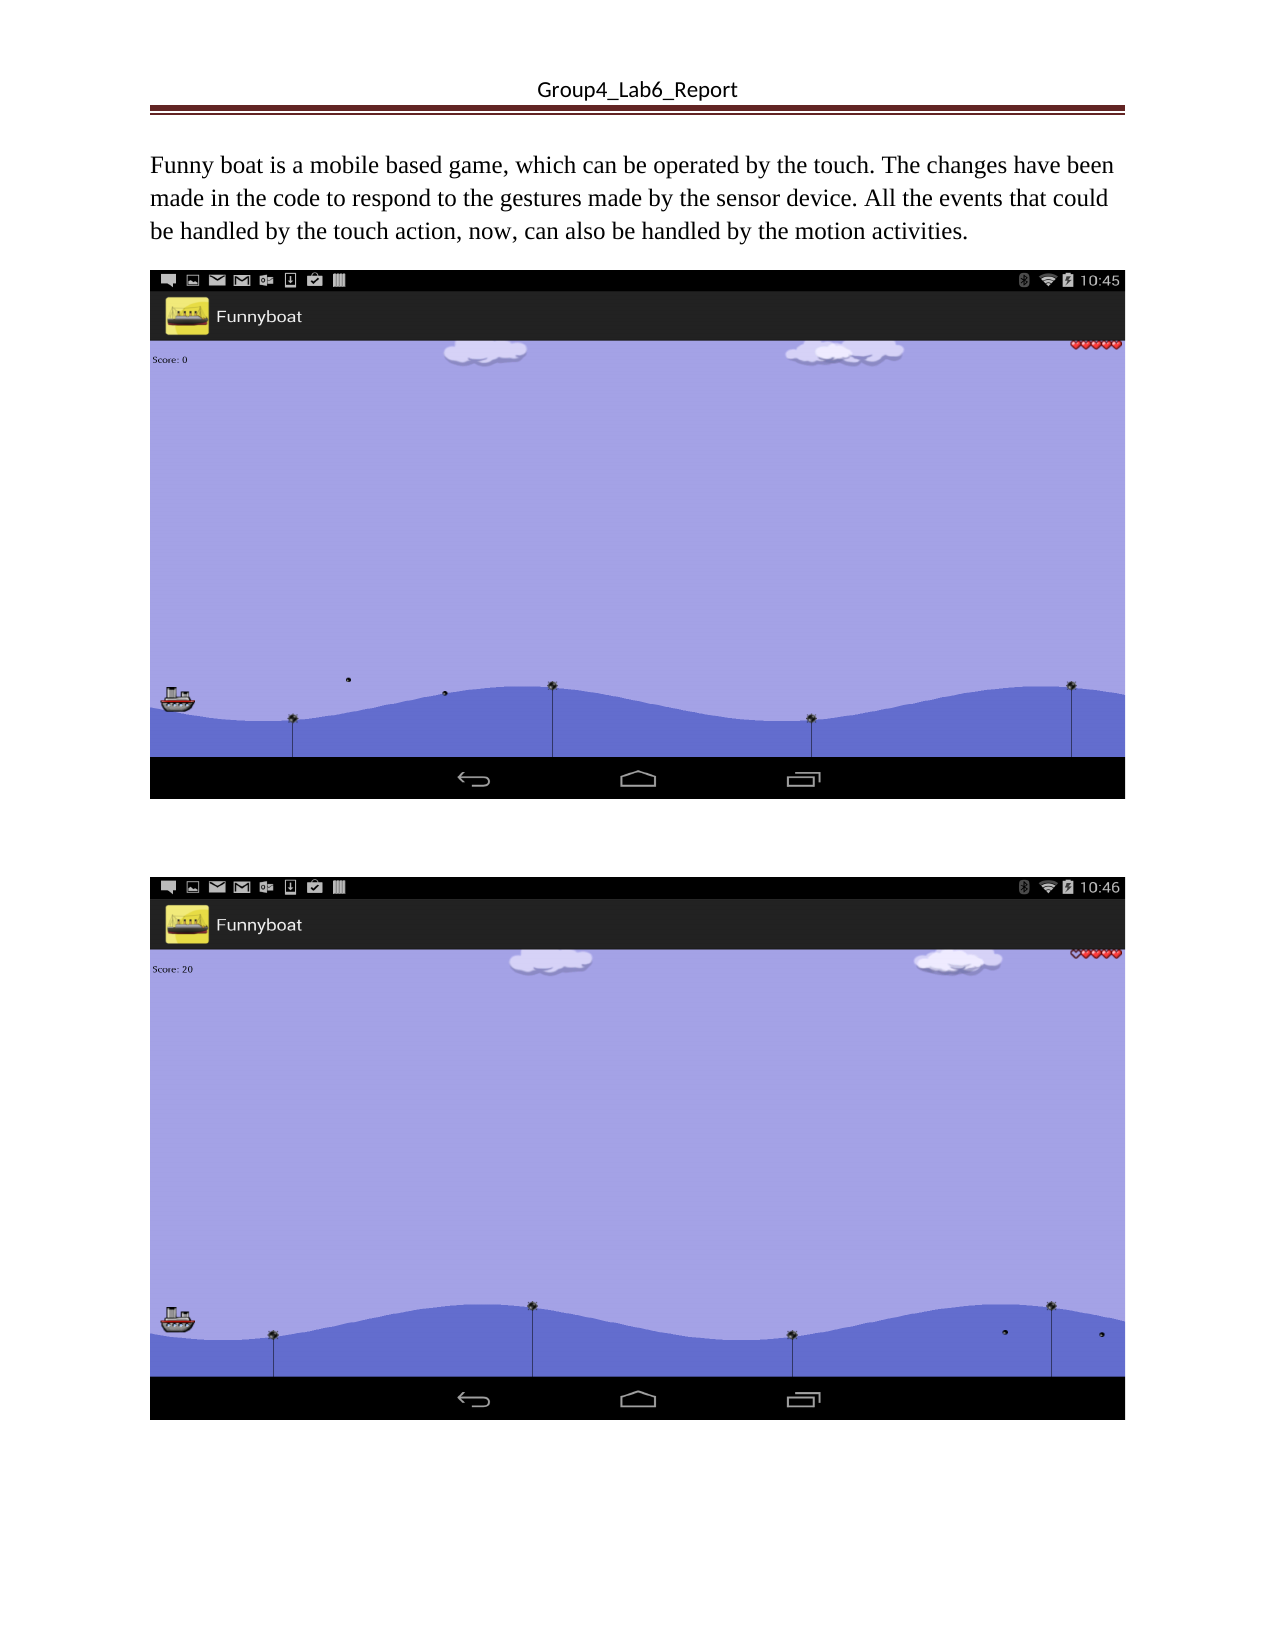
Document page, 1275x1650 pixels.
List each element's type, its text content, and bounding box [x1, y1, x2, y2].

picture [150, 270, 1126, 799]
picture [150, 877, 1126, 1420]
text Funny boat is a mobile based game, which can be operated by the touch. The changes have been made in the code to respond to the gestures made by the sensor device. All the events that could be handled by the touch action, now, can also be handled by the motion activities. [150, 150, 1125, 245]
